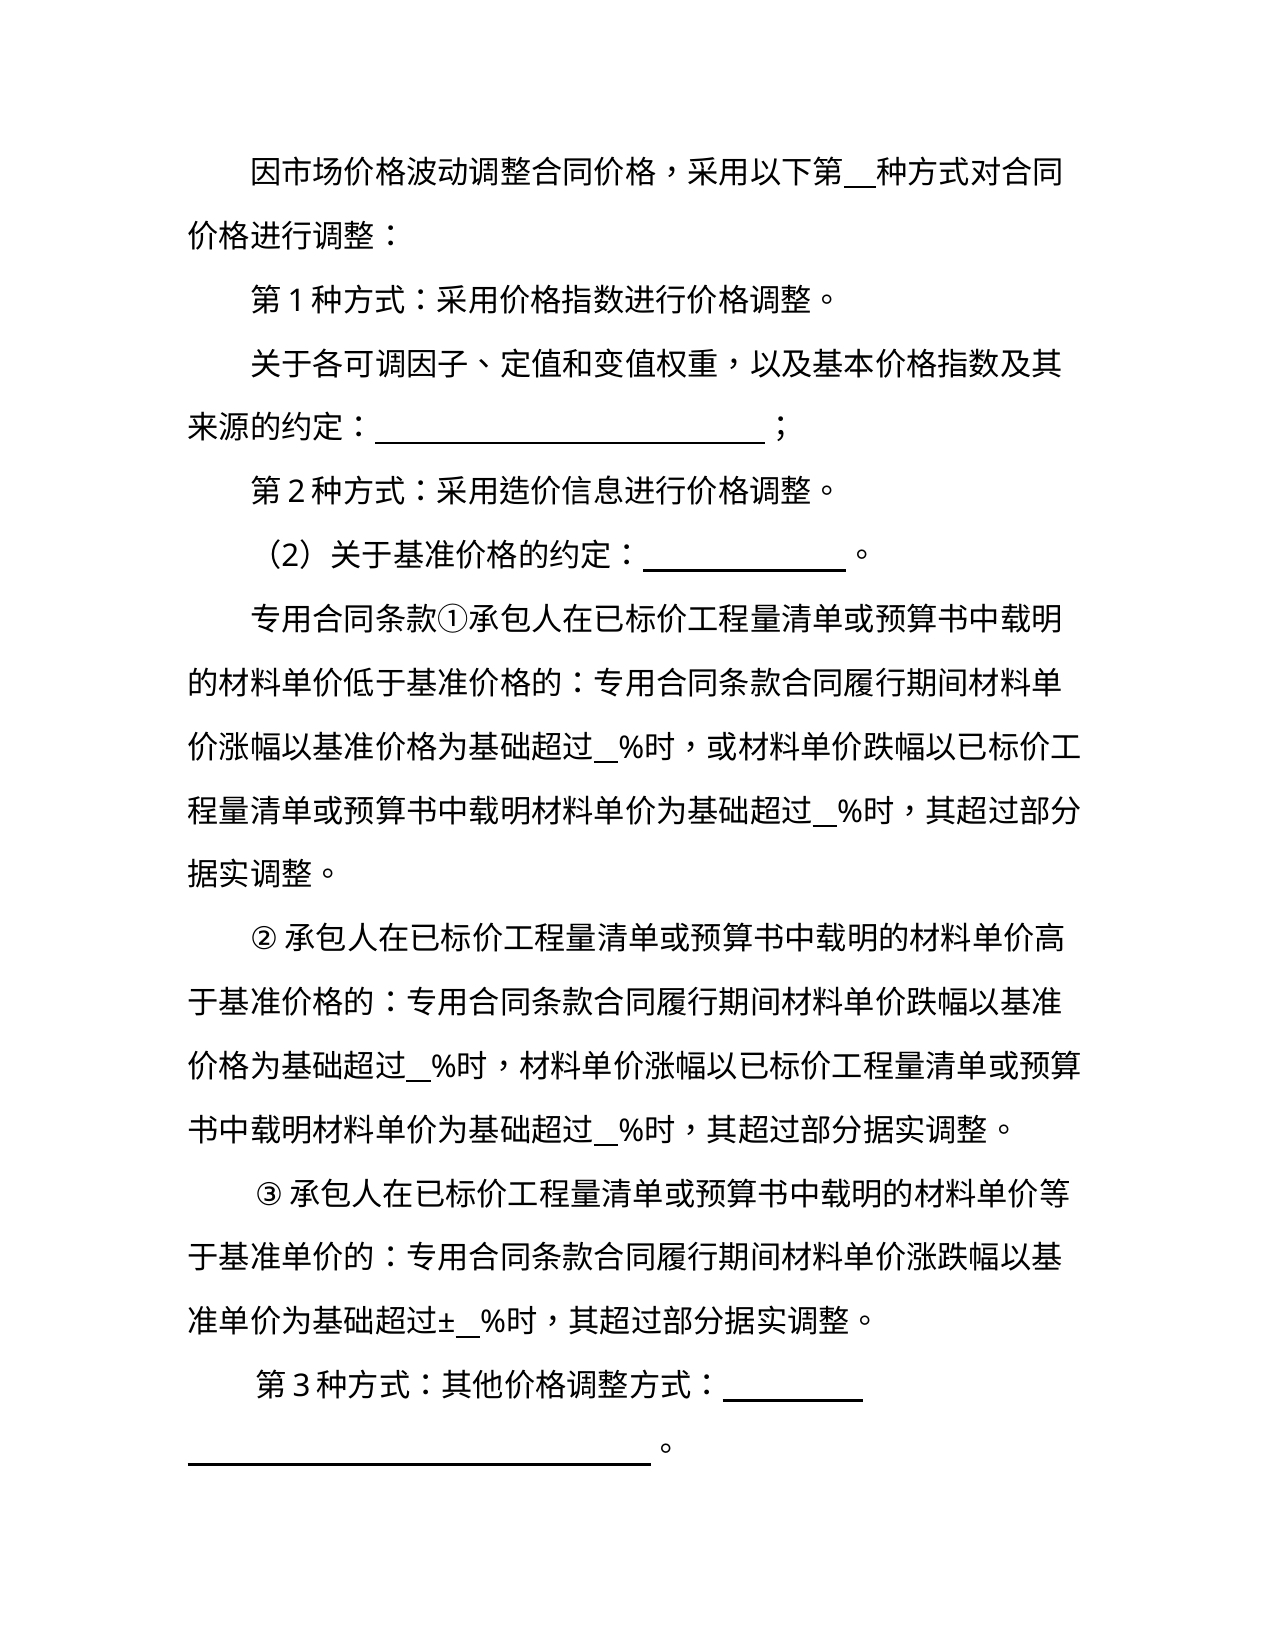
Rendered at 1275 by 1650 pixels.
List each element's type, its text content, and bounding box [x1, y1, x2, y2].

text 关于各可调因子、定值和变值权重，以及基本价格指数及其来源的约定： ； [187, 342, 1087, 448]
text 因市场价格波动调整合同价格，采用以下第 种方式对合同价格进行调整： [187, 150, 1087, 256]
text 第3种方式：其他价格调整方式： [187, 1363, 1087, 1406]
text 。 [187, 1427, 1087, 1470]
text ②承包人在已标价工程量清单或预算书中载明的材料单价高于基准价格的：专用合同条款合同履行期间材料单价跌幅以基准价格为基础超过 %时，材料单价涨幅以已标价工程量清单或预算书中载明材料单价为基础超过 %时，其超过部分据实调整。 [187, 916, 1087, 1150]
text ③承包人在已标价工程量清单或预算书中载明的材料单价等于基准单价的：专用合同条款合同履行期间材料单价涨跌幅以基准单价为基础超过± %时，其超过部分据实调整。 [187, 1172, 1087, 1342]
text 第2种方式：采用造价信息进行价格调整。 [187, 469, 1087, 512]
text 专用合同条款①承包人在已标价工程量清单或预算书中载明的材料单价低于基准价格的：专用合同条款合同履行期间材料单价涨幅以基准价格为基础超过 %时，或材料单价跌幅以已标价工程量清单或预算书中载明材料单价为基础超过 %时，其超过部分据实调整。 [187, 597, 1087, 895]
text 第1种方式：采用价格指数进行价格调整。 [187, 278, 1087, 320]
text （2）关于基准价格的约定： 。 [187, 533, 1087, 576]
